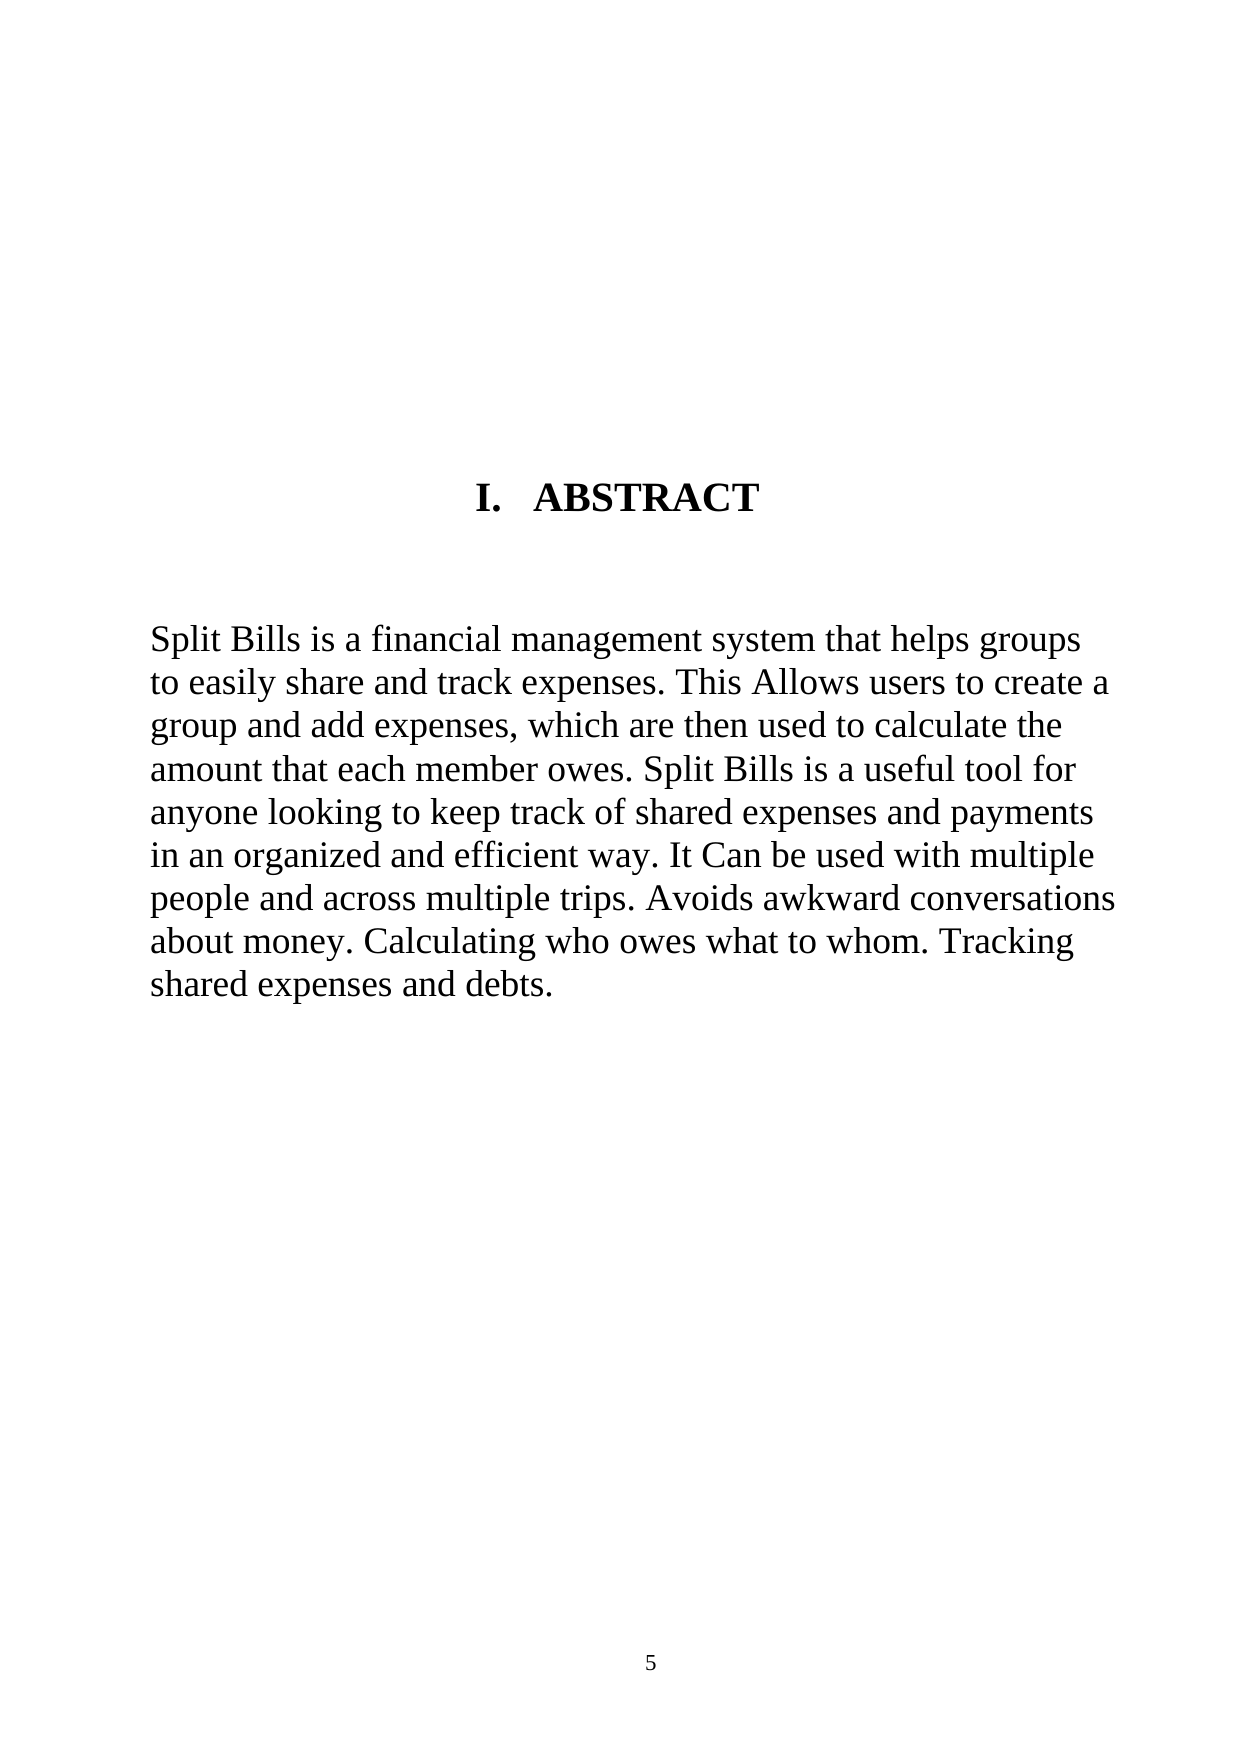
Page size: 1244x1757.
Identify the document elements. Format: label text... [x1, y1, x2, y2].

text Split Bills is a financial management system that helps groups to easily share and track expenses. This Allows users to create a group and add expenses, which are then used to calculate the amount that each member owes. Split Bills is a useful tool for anyone looking to keep track of shared expenses and payments in an organized and efficient way. It Can be used with multiple people and across multiple trips. Avoids awkward conversations about money. Calculating who owes what to whom. Tracking shared expenses and debts. [150, 617, 1117, 1005]
list I. ABSTRACT [308, 472, 1117, 520]
text 5 [150, 1649, 1081, 1675]
